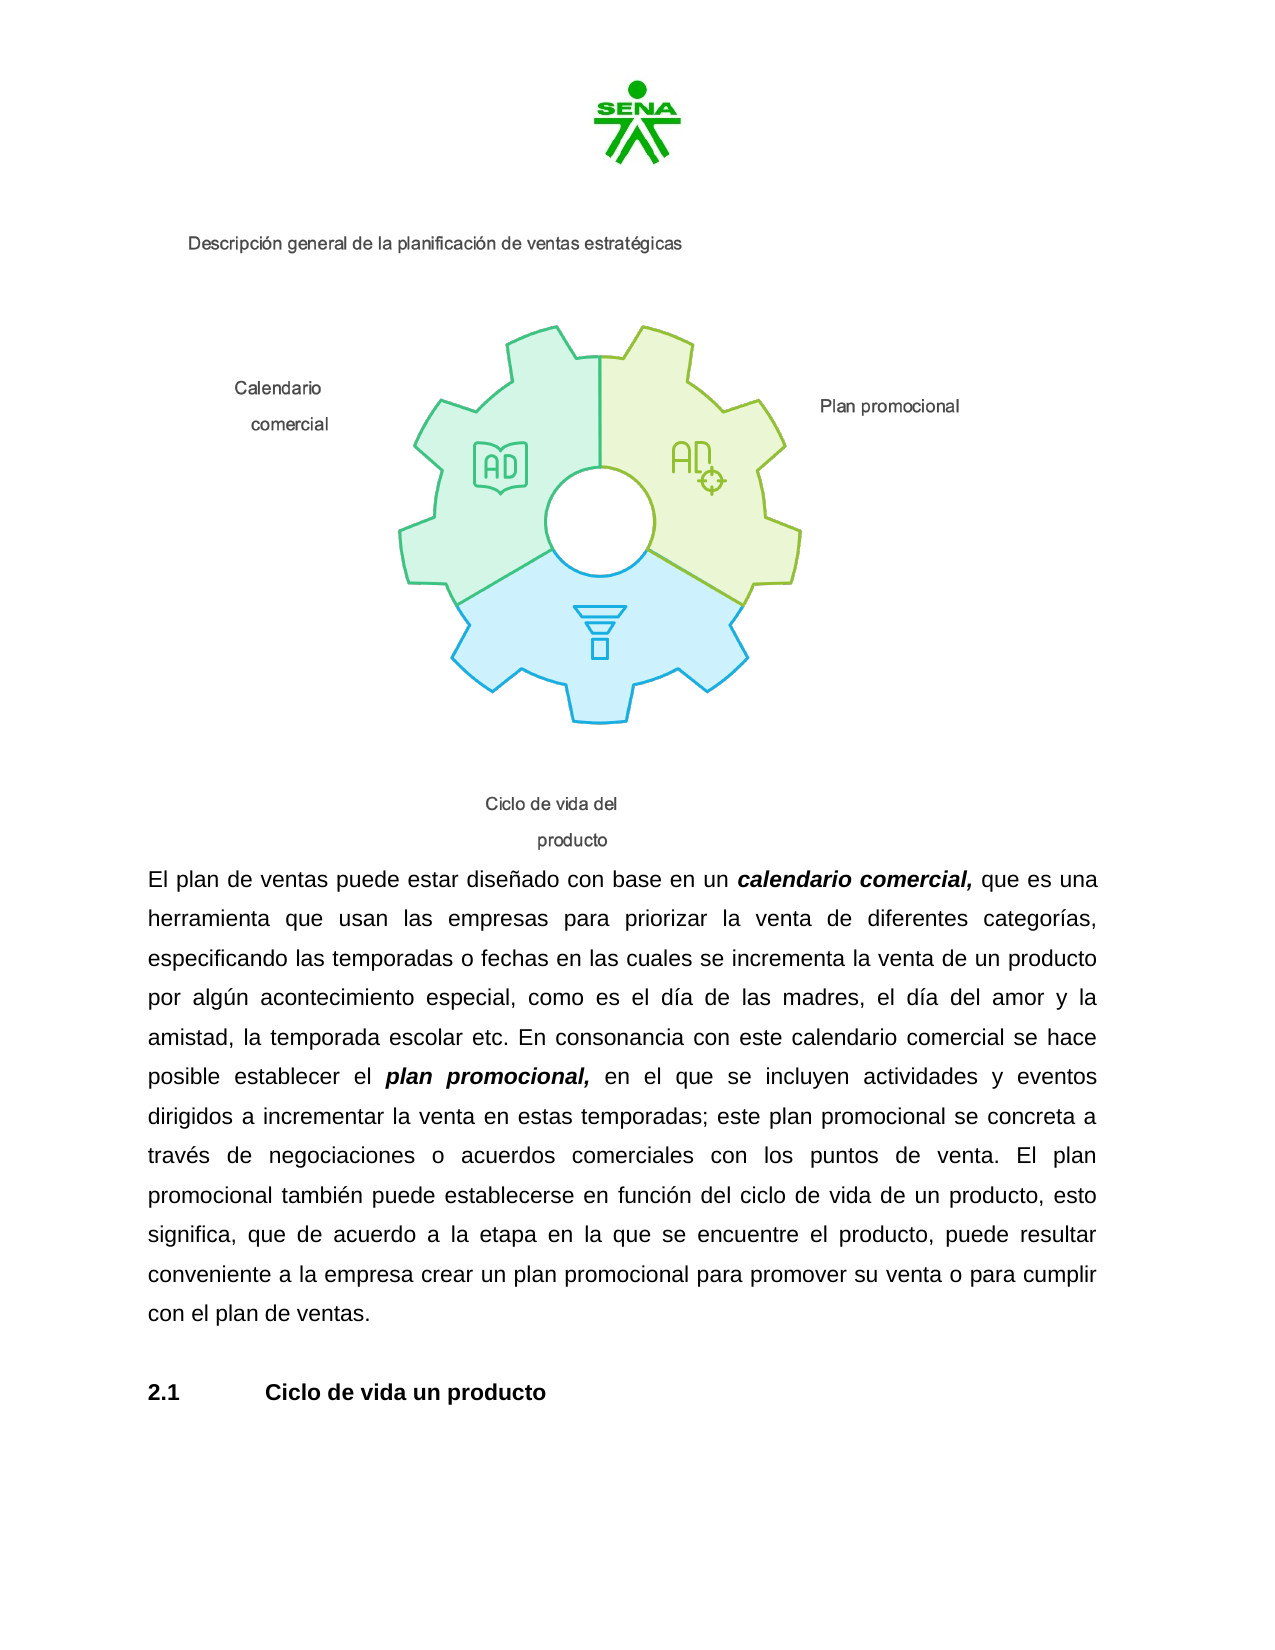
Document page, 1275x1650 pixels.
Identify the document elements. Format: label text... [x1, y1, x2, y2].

list Ciclo de vida un producto [148, 1379, 1098, 1405]
text El plan de ventas puede estar diseñado con base en un calendario comercial, que es una herramienta que usan las empresas para priorizar la venta de diferentes categorías, especificando las temporadas o fechas en las cuales se incrementa la venta de un producto por algún acontecimiento especial, como es el día de las madres, el día del amor y la amistad, la temporada escolar etc. En consonancia con este calendario comercial se hace posible establecer el plan promocional, en el que se incluyen actividades y eventos dirigidos a incrementar la venta en estas temporadas; este plan promocional se concreta a través de negociaciones o acuerdos comerciales con los puntos de venta. El plan promocional también puede establecerse en función del ciclo de vida de un producto, esto significa, que de acuerdo a la etapa en la que se encuentre el producto, puede resultar conveniente a la empresa crear un plan promocional para promover su venta o para cumplir con el plan de ventas. [148, 866, 1098, 1326]
picture [588, 75, 687, 172]
